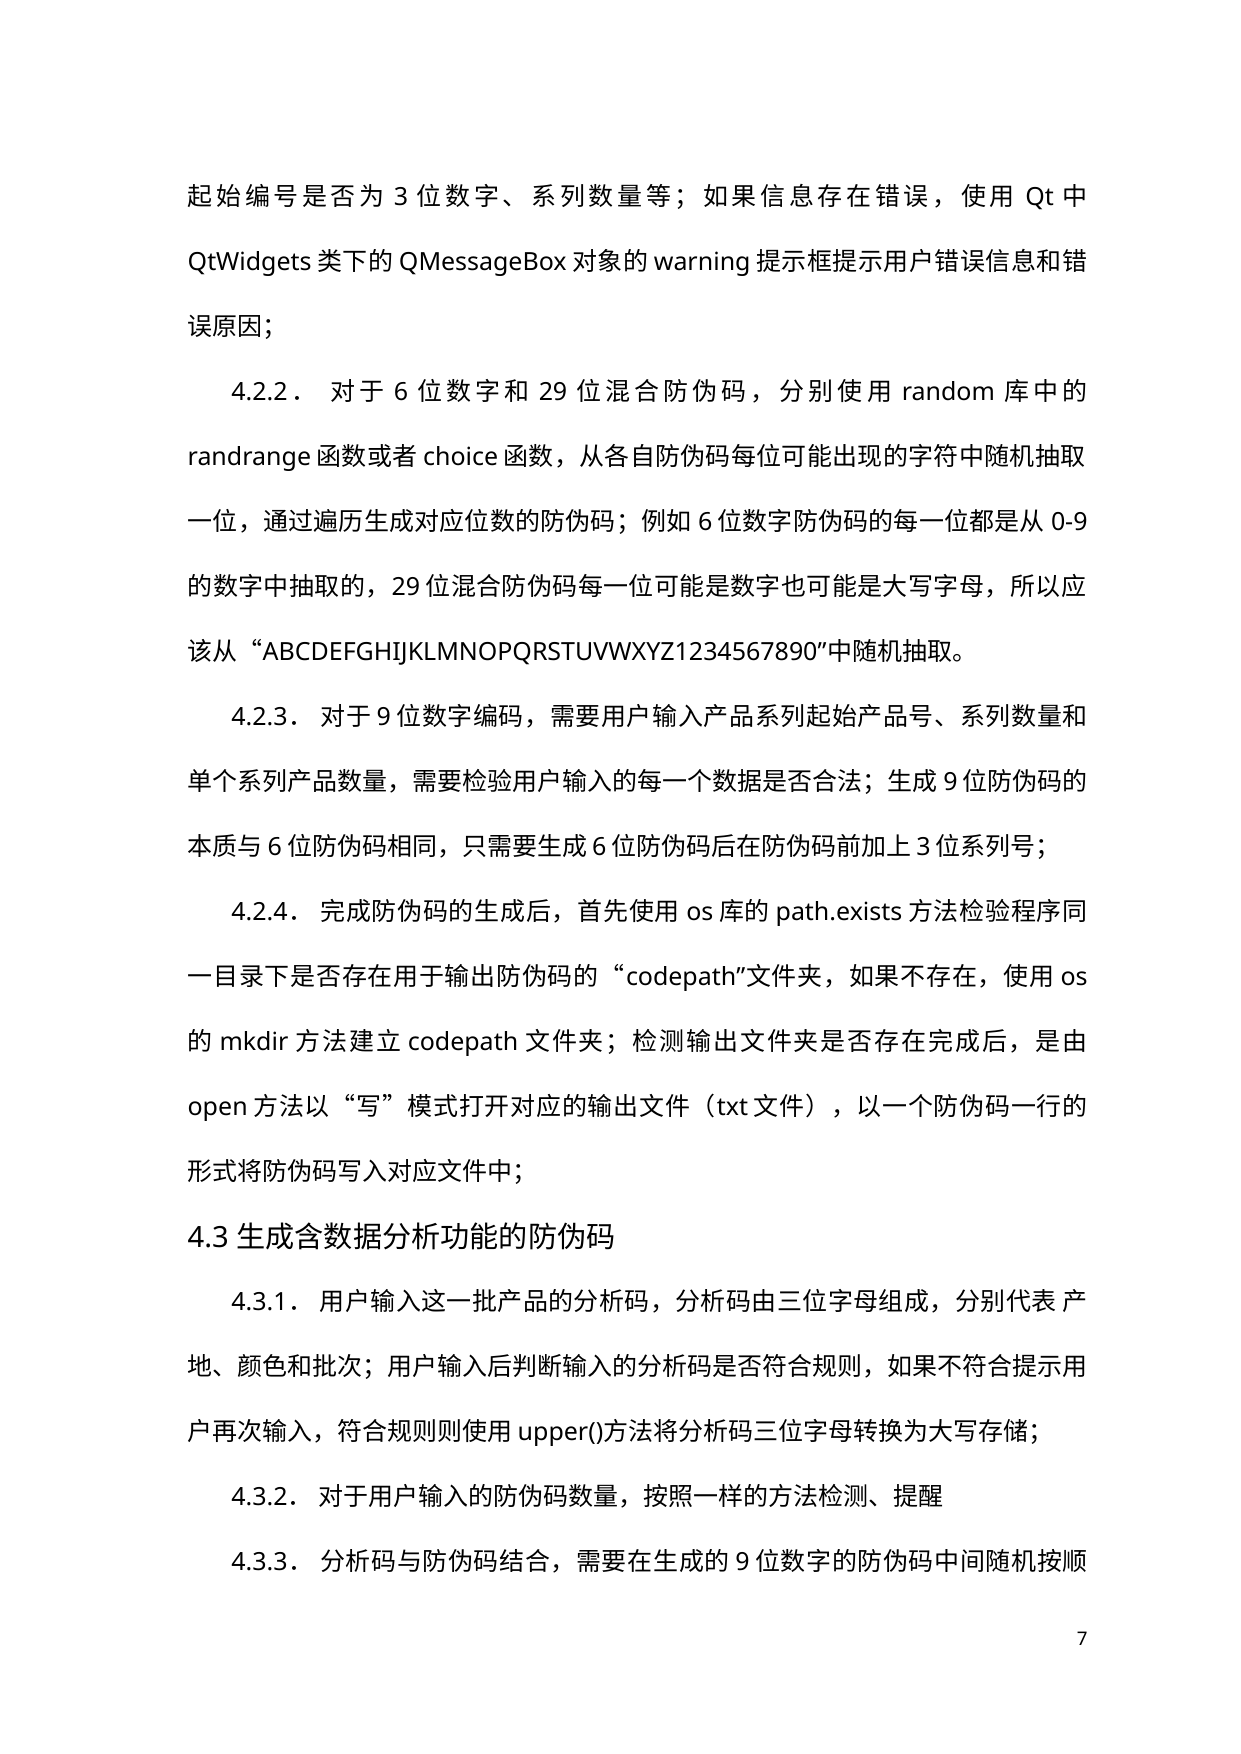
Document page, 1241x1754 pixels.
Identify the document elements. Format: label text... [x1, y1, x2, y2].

text 4.3 生成含数据分析功能的防伪码 [187, 1202, 1087, 1267]
text 4.2.2． 对于6位数字和29位混合防伪码，分别使用random库中的randrange函数或者choice函数，从各自防伪码每位可能出现的字符中随机抽取一位，通过遍历生成对应位数的防伪码；例如6位数字防伪码的每一位都是从0-9的数字中抽取的，29位混合防伪码每一位可能是数字也可能是大写字母，所以应该从“ABCDEFGHIJKLMNOPQRSTUVWXYZ1234567890”中随机抽取。 [187, 357, 1087, 682]
text 4.2.3． 对于9位数字编码，需要用户输入产品系列起始产品号、系列数量和单个系列产品数量，需要检验用户输入的每一个数据是否合法；生成9位防伪码的本质与6位防伪码相同，只需要生成6位防伪码后在防伪码前加上3位系列号； [187, 682, 1087, 877]
text 4.3.1． 用户输入这一批产品的分析码，分析码由三位字母组成，分别代表 产地、颜色和批次；用户输入后判断输入的分析码是否符合规则，如果不符合提示用户再次输入，符合规则则使用upper()方法将分析码三位字母转换为大写存储； [187, 1267, 1087, 1462]
text 4.2.4． 完成防伪码的生成后，首先使用os库的path.exists方法检验程序同一目录下是否存在用于输出防伪码的“codepath”文件夹，如果不存在，使用os的mkdir方法建立codepath文件夹；检测输出文件夹是否存在完成后，是由open方法以“写”模式打开对应的输出文件（txt文件），以一个防伪码一行的形式将防伪码写入对应文件中； [187, 877, 1087, 1202]
text 4.3.2． 对于用户输入的防伪码数量，按照一样的方法检测、提醒 [187, 1462, 1087, 1527]
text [187, 1527, 1087, 1592]
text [187, 162, 1087, 357]
